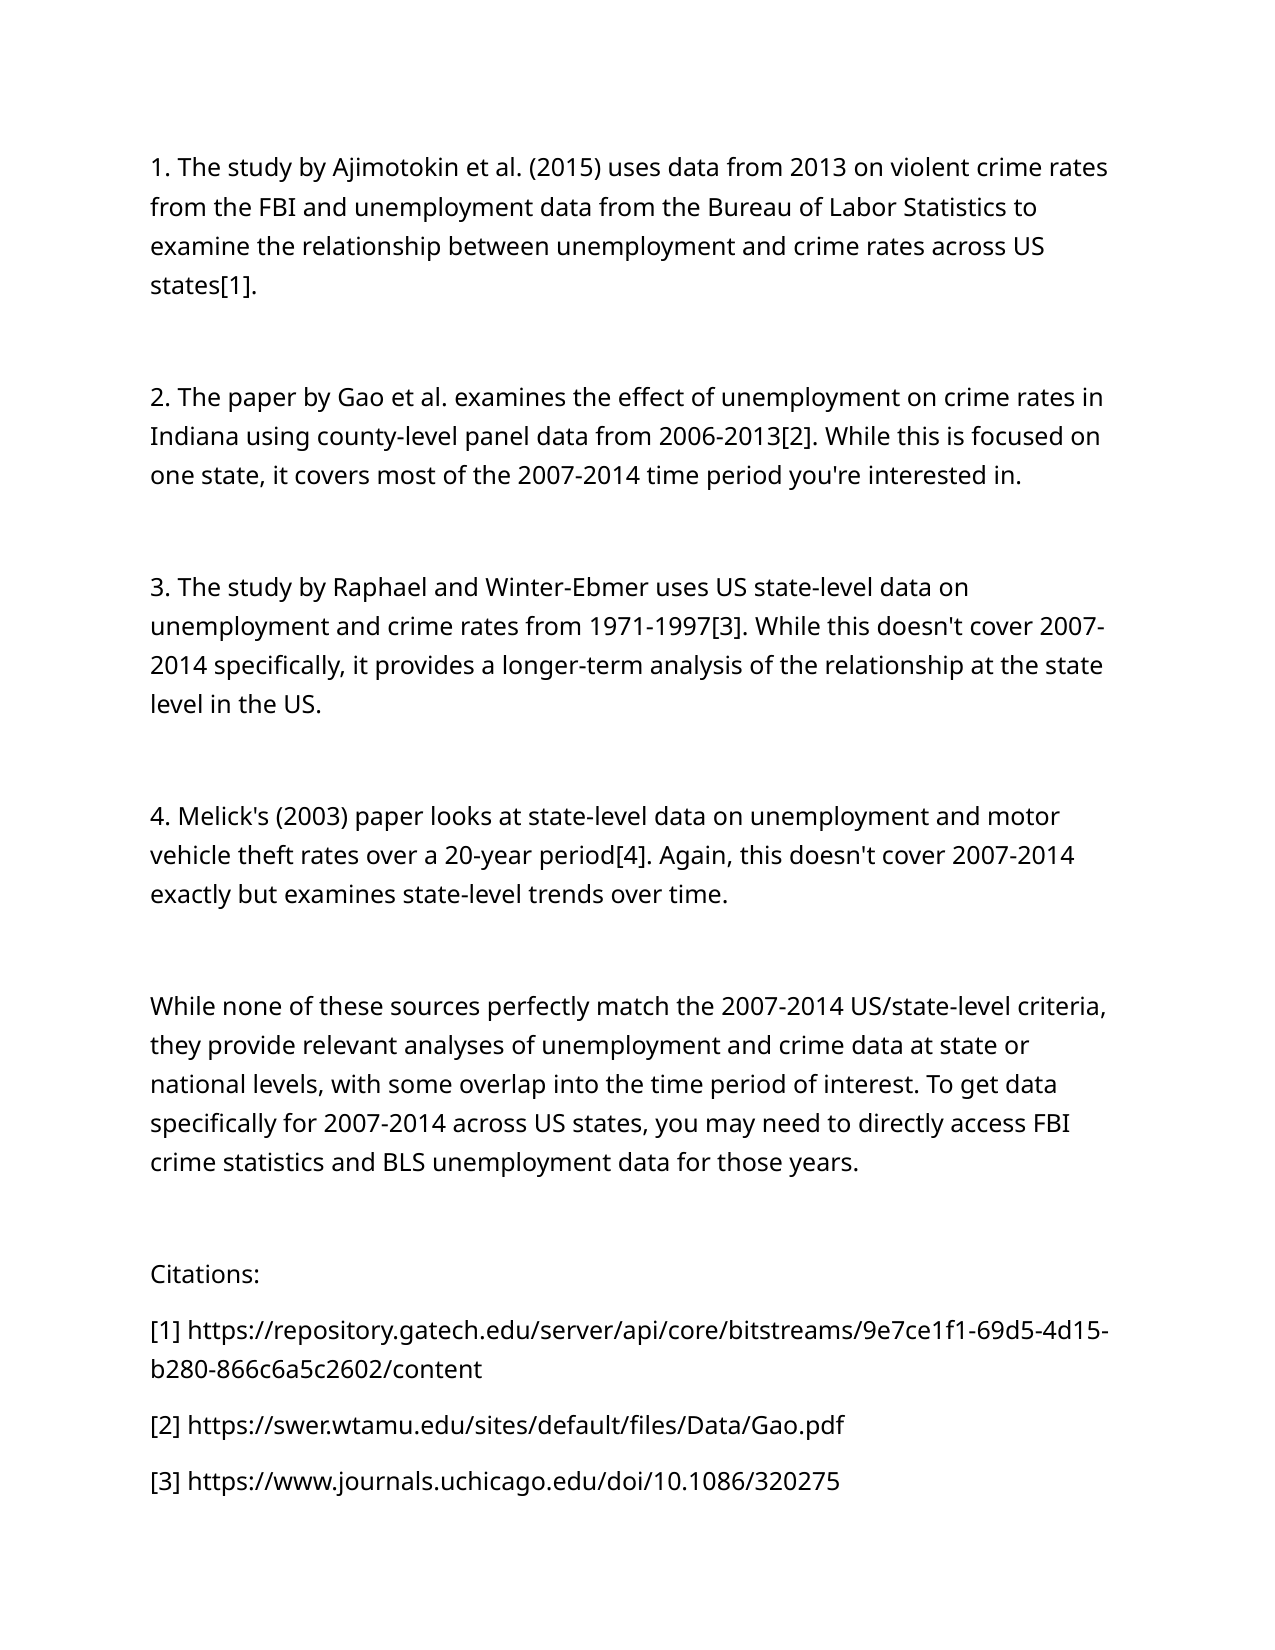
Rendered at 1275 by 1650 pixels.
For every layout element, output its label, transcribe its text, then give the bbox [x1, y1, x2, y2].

text [2] https://swer.wtamu.edu/sites/default/files/Data/Gao.pdf [150, 1407, 1125, 1442]
text [1] https://repository.gatech.edu/server/api/core/bitstreams/9e7ce1f1-69d5-4d15-b280-866c6a5c2602/content [150, 1312, 1125, 1386]
text 1. The study by Ajimotokin et al. (2015) uses data from 2013 on violent crime rates from the FBI and unemployment data from the Bureau of Labor Statistics to examine the relationship between unemployment and crime rates across US states[1]. [150, 150, 1125, 302]
text 2. The paper by Gao et al. examines the effect of unemployment on crime rates in Indiana using county-level panel data from 2006-2013[2]. While this is focused on one state, it covers most of the 2007-2014 time period you're interested in. [150, 379, 1125, 492]
text Citations: [150, 1257, 1125, 1291]
text While none of these sources perfectly match the 2007-2014 US/state-level criteria, they provide relevant analyses of unemployment and crime data at state or national levels, with some overlap into the time period of interest. To get data specifically for 2007-2014 across US states, you may need to directly access FBI crime statistics and BLS unemployment data for those years. [150, 988, 1125, 1179]
text 4. Melick's (2003) paper looks at state-level data on unemployment and motor vehicle theft rates over a 20-year period[4]. Again, this doesn't cover 2007-2014 exactly but examines state-level trends over time. [150, 798, 1125, 911]
text [3] https://www.journals.uchicago.edu/doi/10.1086/320275 [150, 1463, 1125, 1497]
text 3. The study by Raphael and Winter-Ebmer uses US state-level data on unemployment and crime rates from 1971-1997[3]. While this doesn't cover 2007-2014 specifically, it provides a longer-term analysis of the relationship at the state level in the US. [150, 569, 1125, 721]
